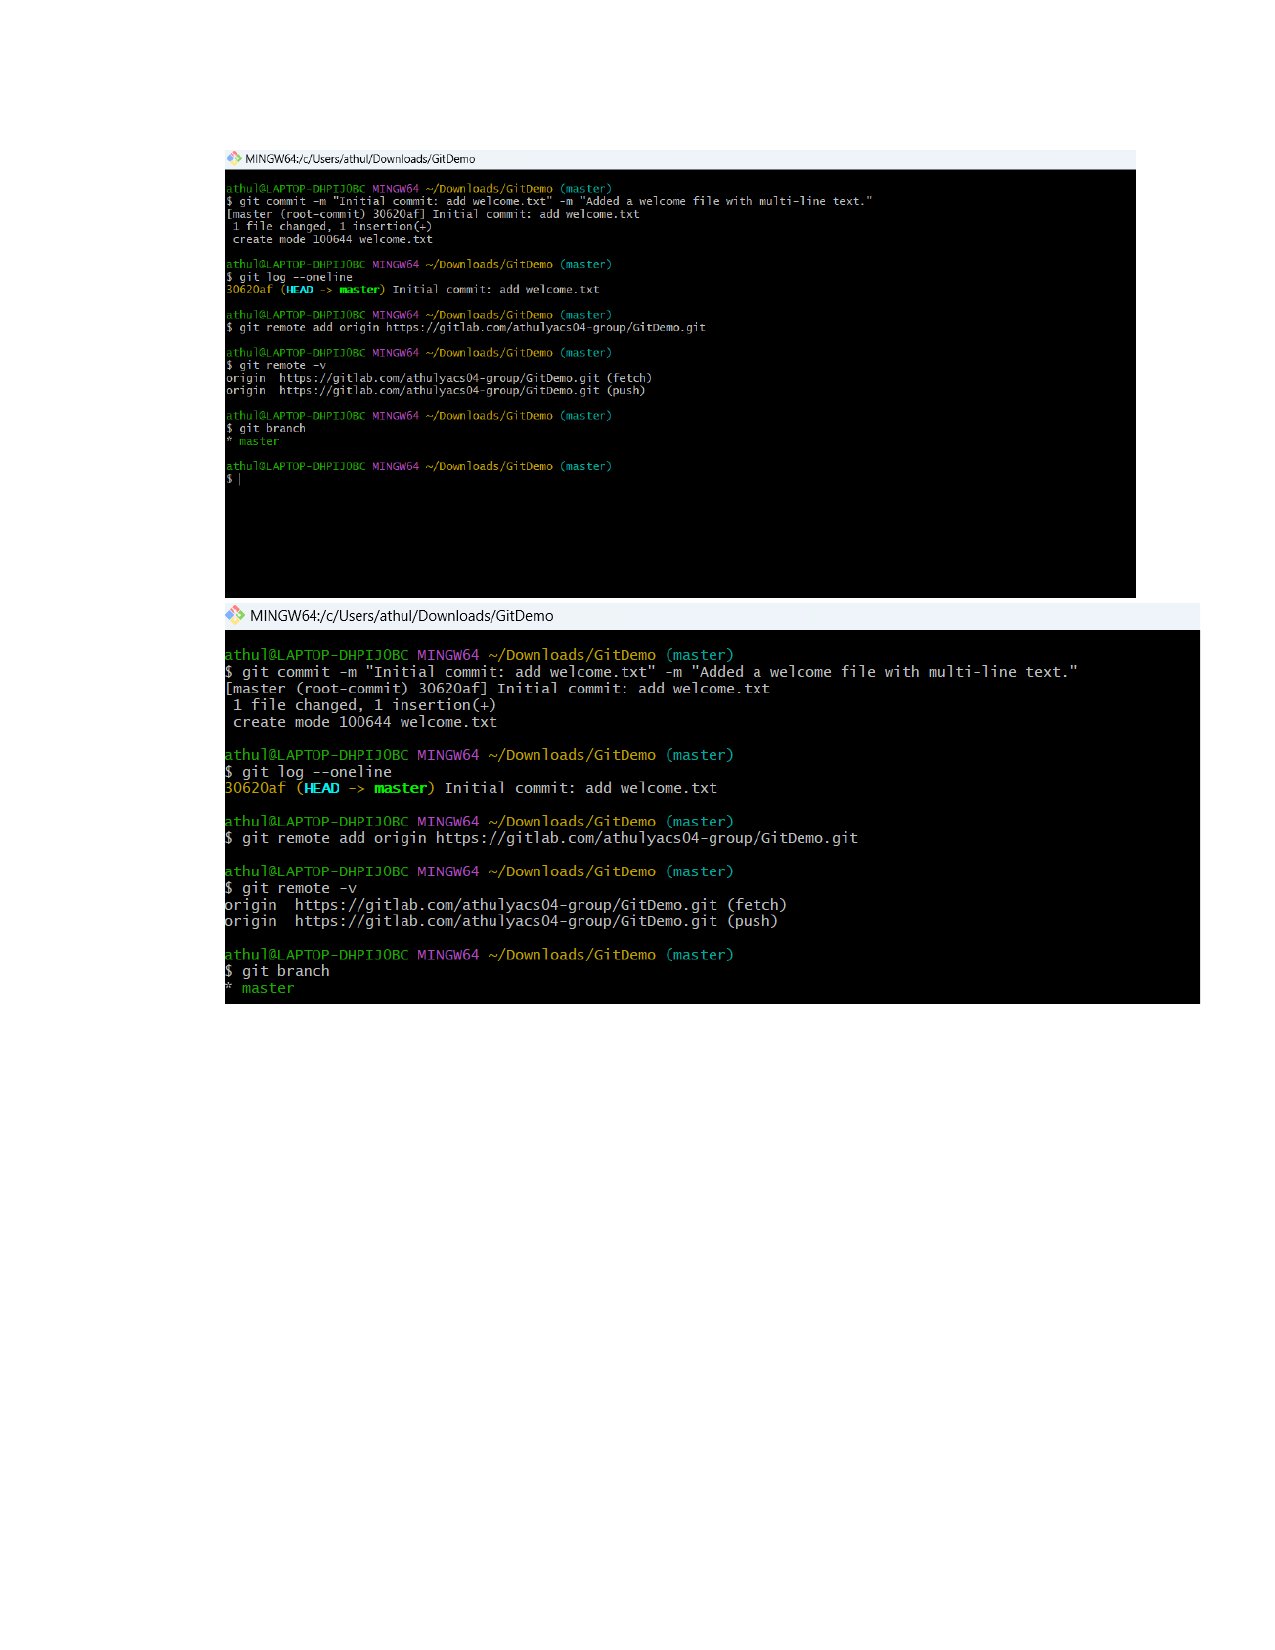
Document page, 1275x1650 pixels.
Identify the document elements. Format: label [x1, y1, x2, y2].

picture [225, 603, 1200, 1004]
picture [225, 150, 1136, 598]
